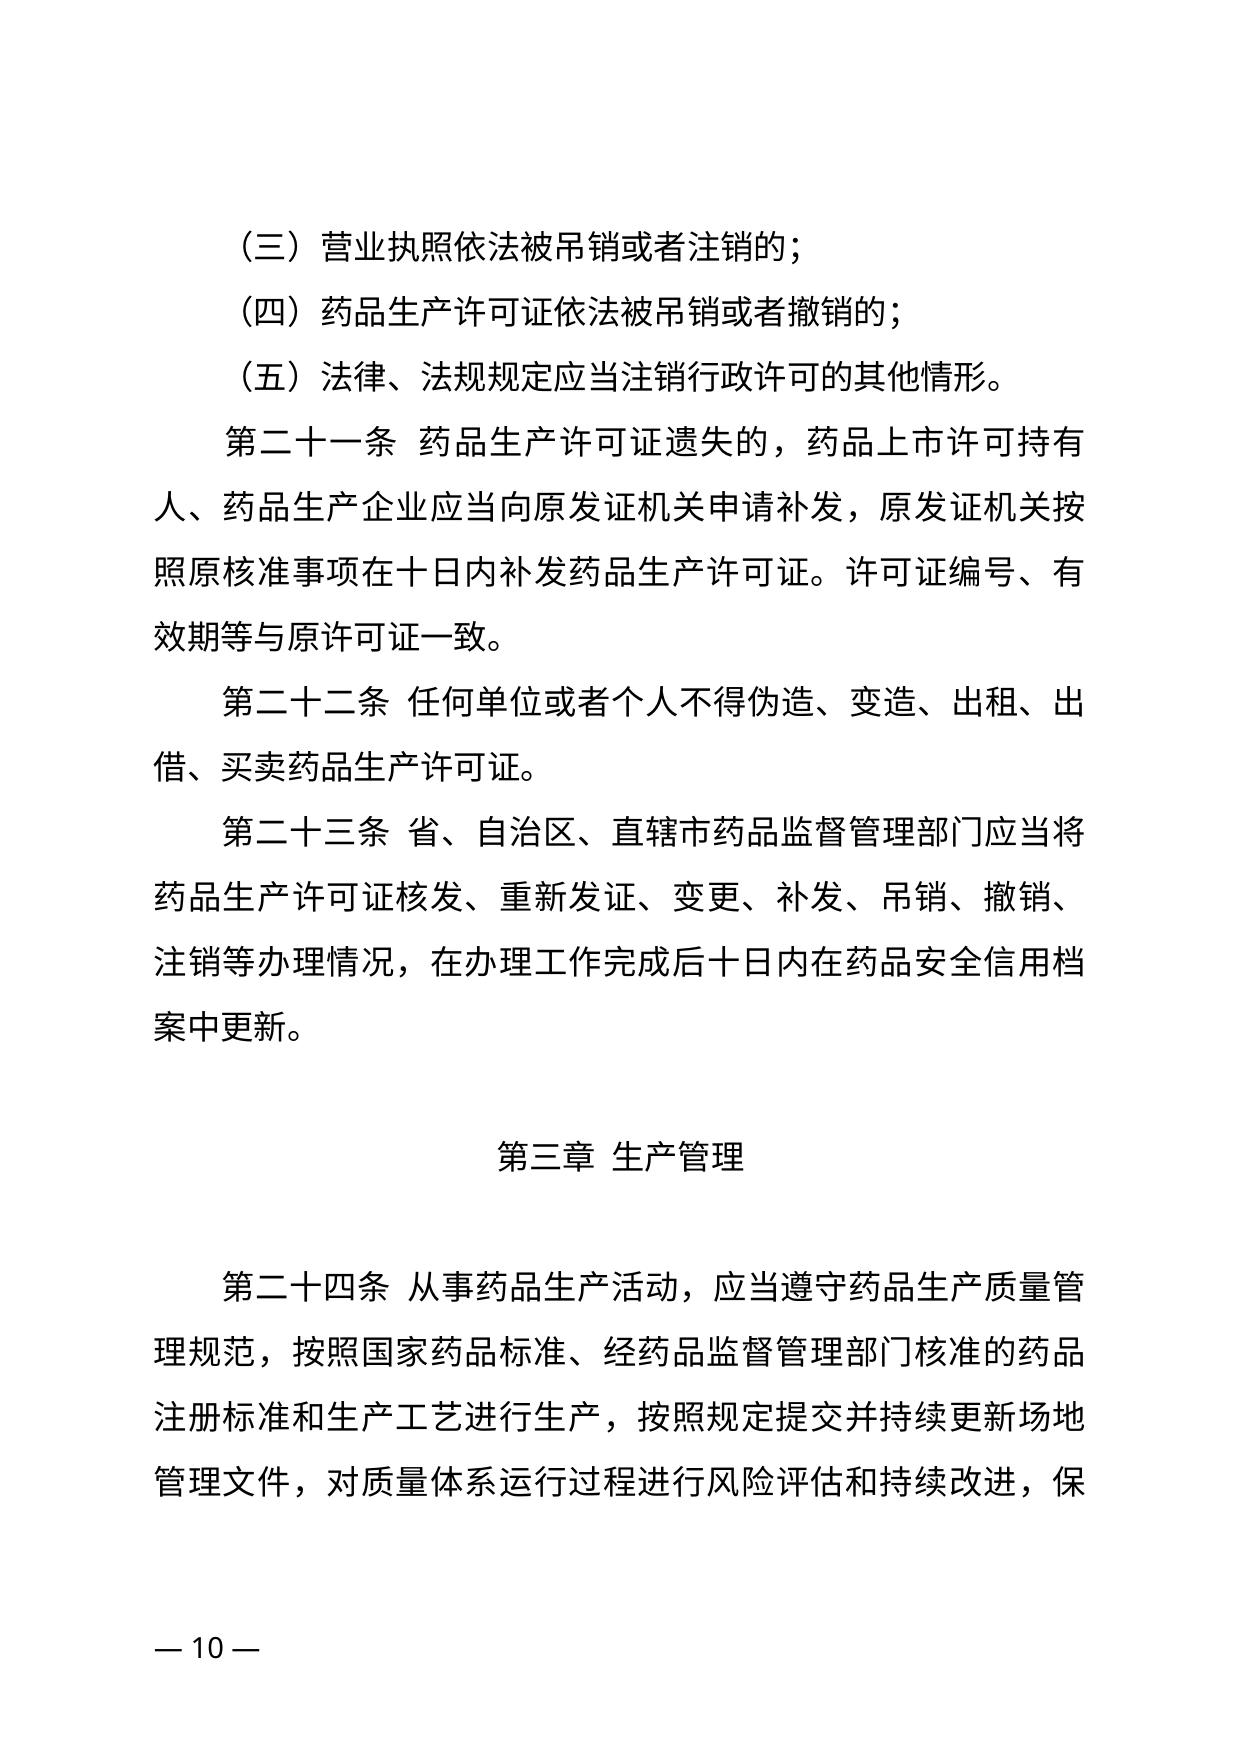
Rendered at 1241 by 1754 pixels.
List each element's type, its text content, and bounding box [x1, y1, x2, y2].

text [153, 1252, 1087, 1512]
list 第三章 生产管理 [153, 1122, 1087, 1187]
text 第二十一条 药品生产许可证遗失的，药品上市许可持有人、药品生产企业应当向原发证机关申请补发，原发证机关按照原核准事项在十日内补发药品生产许可证。许可证编号、有效期等与原许可证一致。 [153, 407, 1087, 667]
text 第二十三条 省、自治区、直辖市药品监督管理部门应当将药品生产许可证核发、重新发证、变更、补发、吊销、撤销、注销等办理情况，在办理工作完成后十日内在药品安全信用档案中更新。 [153, 797, 1087, 1057]
text 第二十二条 任何单位或者个人不得伪造、变造、出租、出借、买卖药品生产许可证。 [153, 667, 1087, 797]
text （三）营业执照依法被吊销或者注销的； [153, 212, 1087, 277]
text （四）药品生产许可证依法被吊销或者撤销的； [153, 277, 1087, 342]
text （五）法律、法规规定应当注销行政许可的其他情形。 [153, 342, 1087, 407]
